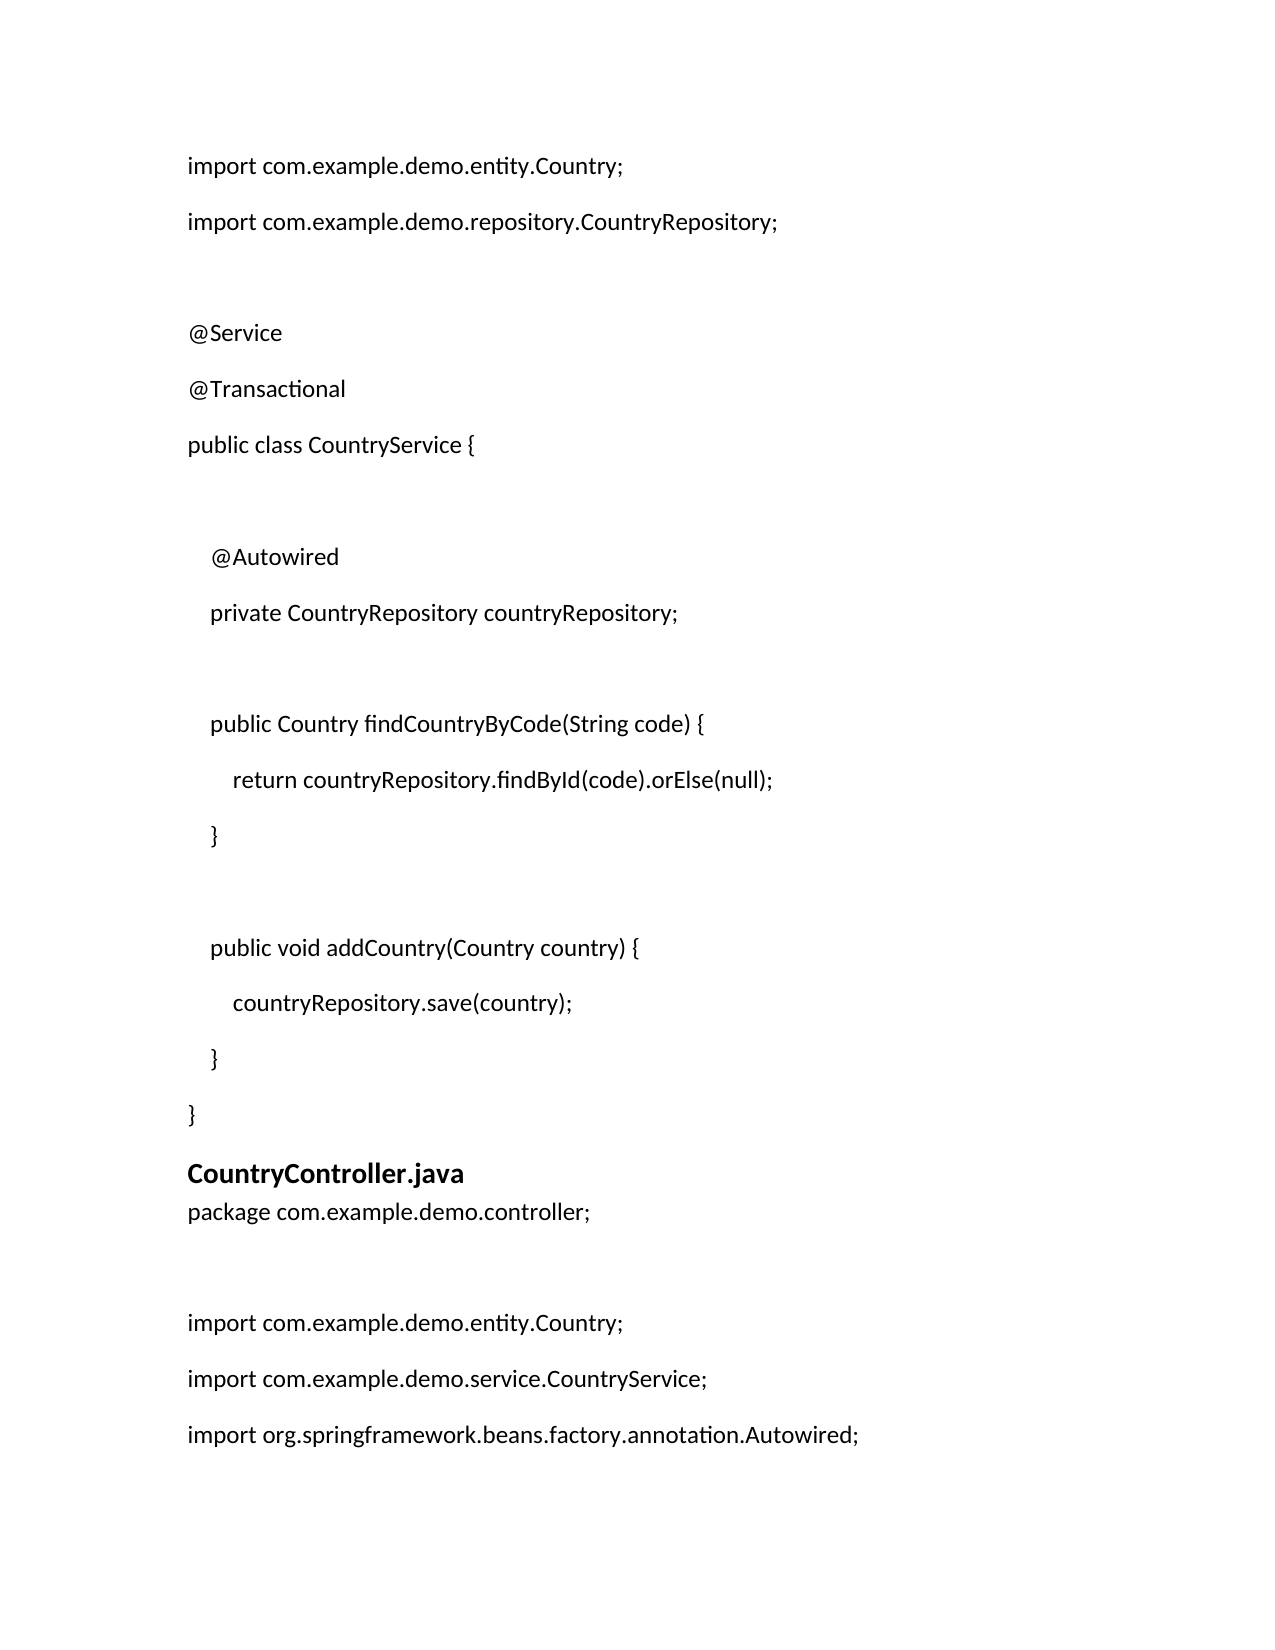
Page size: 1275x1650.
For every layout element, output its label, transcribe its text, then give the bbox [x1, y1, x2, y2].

text import org.springframework.beans.factory.annotation.Autowired; [187, 1419, 1087, 1450]
text import com.example.demo.repository.CountryRepository; [187, 206, 1087, 236]
text import com.example.demo.service.CountryService; [187, 1363, 1087, 1394]
text import com.example.demo.entity.Country; [187, 150, 1087, 181]
text return countryRepository.findById(code).orElse(null); [187, 764, 1087, 795]
subtitle CountryController.java [187, 1155, 1087, 1191]
text package com.example.demo.controller; [187, 1196, 1087, 1226]
text } [187, 1099, 1087, 1130]
text import com.example.demo.entity.Country; [187, 1308, 1087, 1338]
text countryRepository.save(country); [187, 987, 1087, 1018]
text private CountryRepository countryRepository; [187, 597, 1087, 627]
text @Service [187, 317, 1087, 348]
text } [187, 820, 1087, 851]
text public class CountryService { [187, 429, 1087, 460]
text } [187, 1043, 1087, 1074]
text @Transactional [187, 373, 1087, 404]
text public void addCountry(Country country) { [187, 932, 1087, 962]
text @Autowired [187, 541, 1087, 571]
text public Country findCountryByCode(String code) { [187, 708, 1087, 739]
